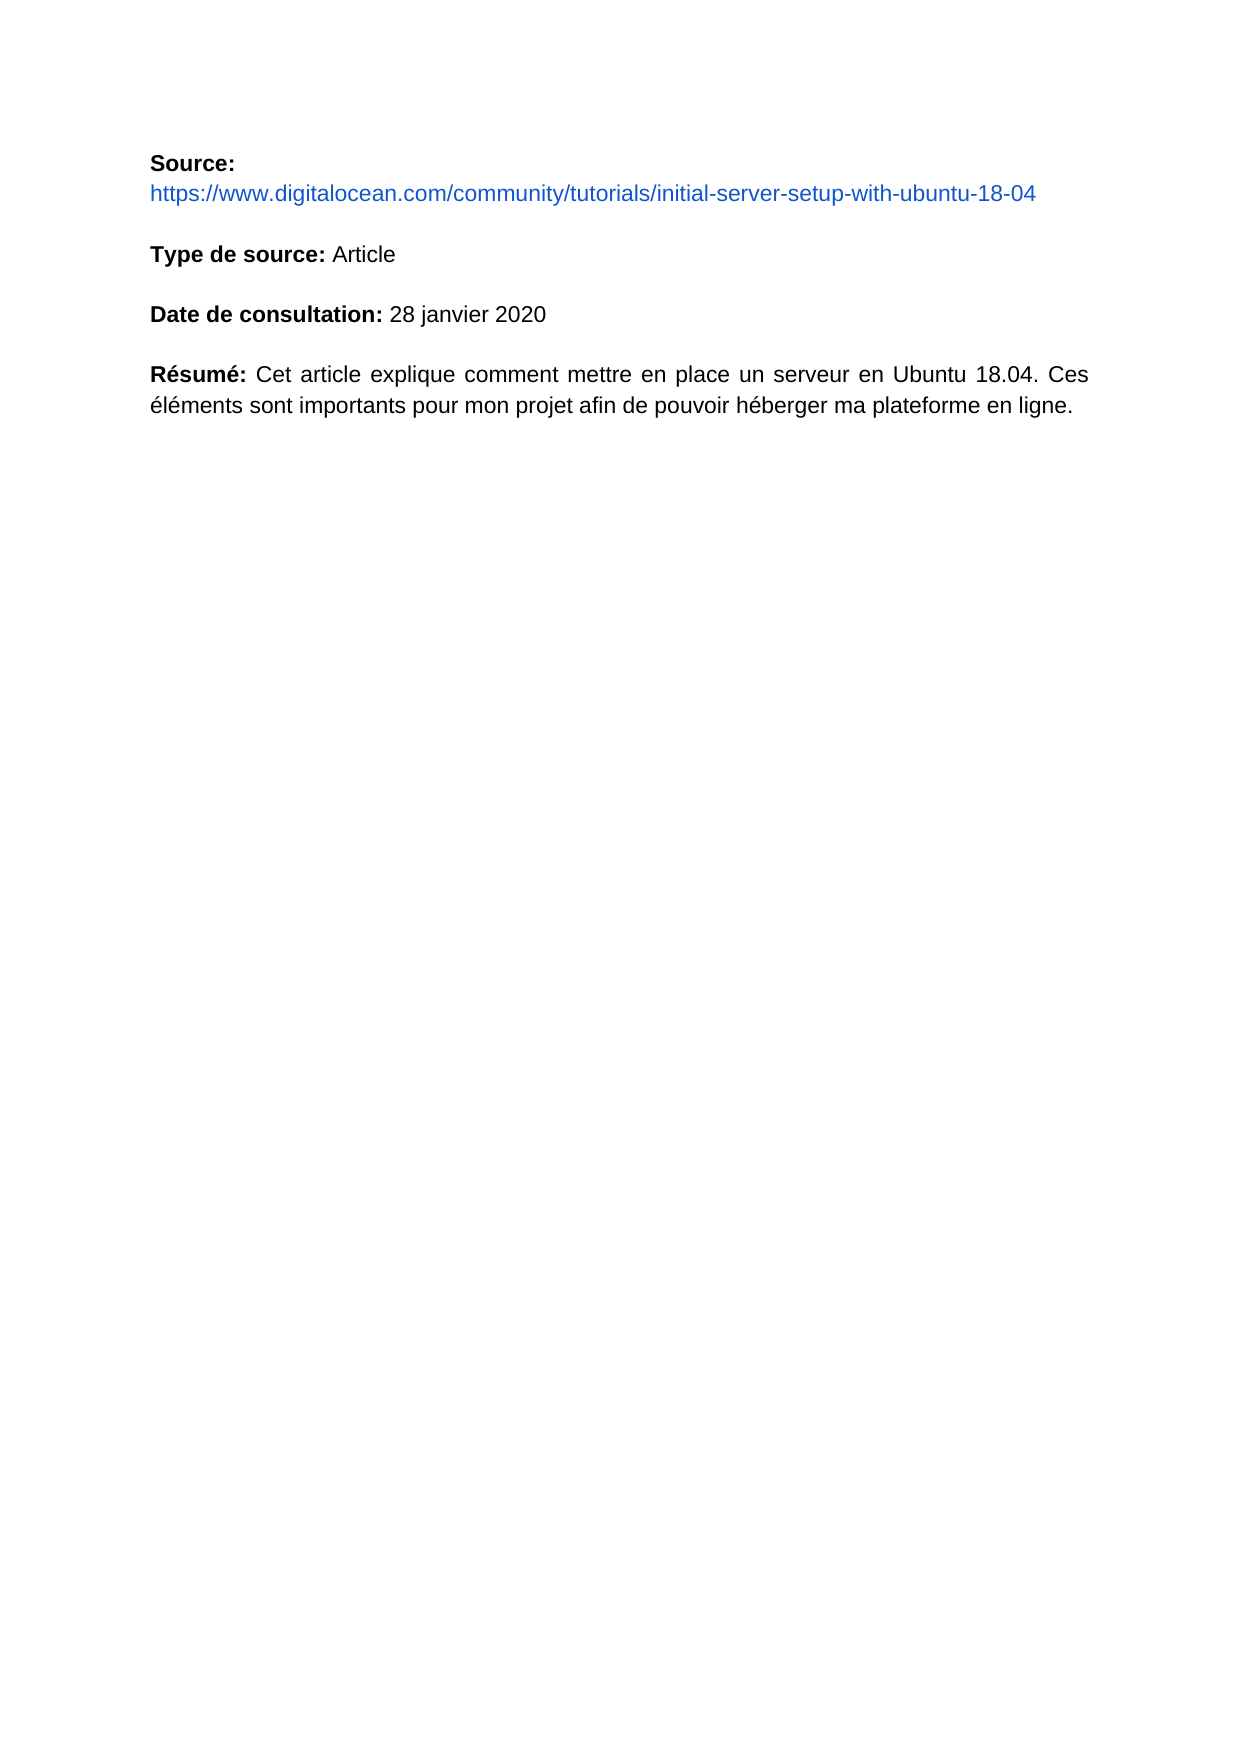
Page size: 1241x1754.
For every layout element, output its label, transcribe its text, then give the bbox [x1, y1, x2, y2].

text Type de source: Article [150, 241, 1090, 267]
text Source: [150, 150, 1090, 176]
text https://www.digitalocean.com/community/tutorials/initial-server-setup-with-ubuntu-18-04 [150, 180, 1090, 207]
text Date de consultation: 28 janvier 2020 [150, 301, 1090, 327]
text Résumé: Cet article explique comment mettre en place un serveur en Ubuntu 18.04. Ces éléments sont importants pour mon projet afin de pouvoir héberger ma plateforme en ligne. [150, 361, 1090, 418]
